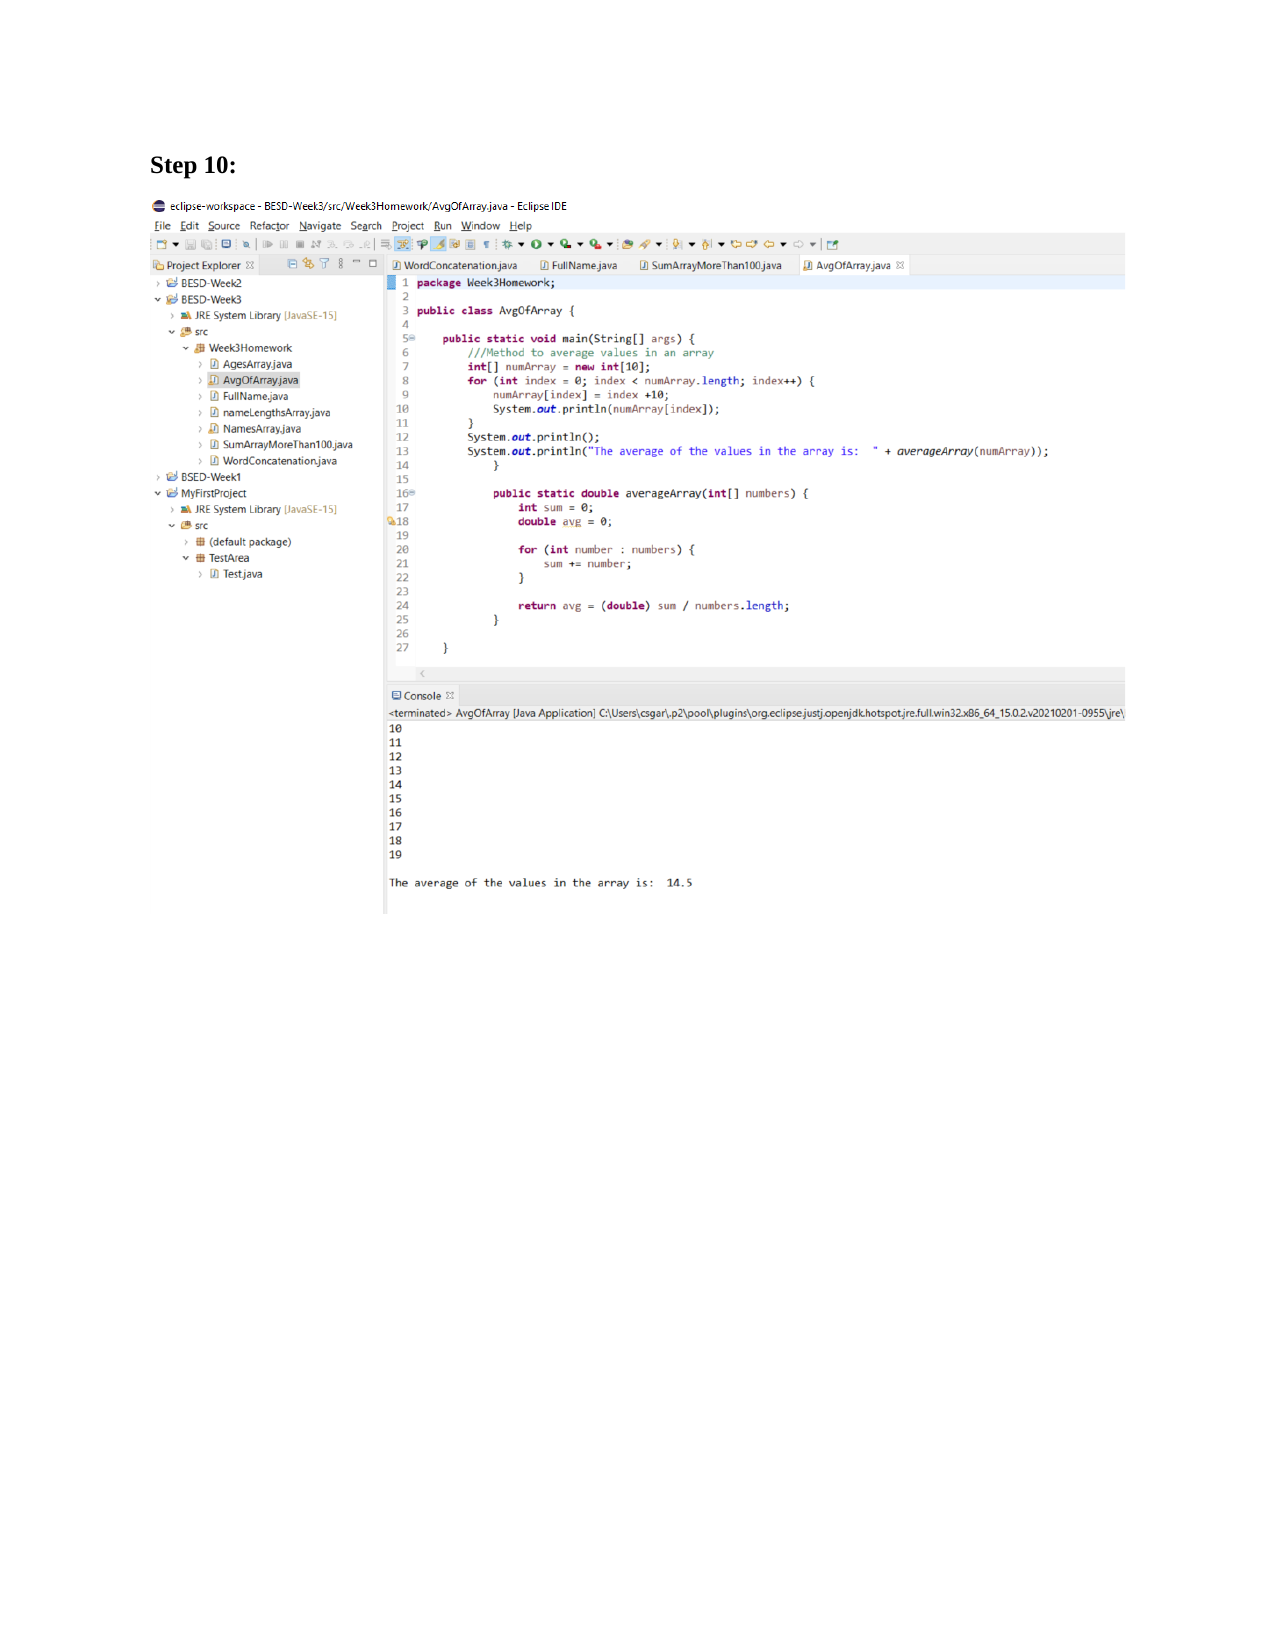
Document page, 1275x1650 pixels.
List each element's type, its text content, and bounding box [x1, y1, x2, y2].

text Step 10: [150, 150, 1125, 179]
picture [150, 197, 1125, 914]
